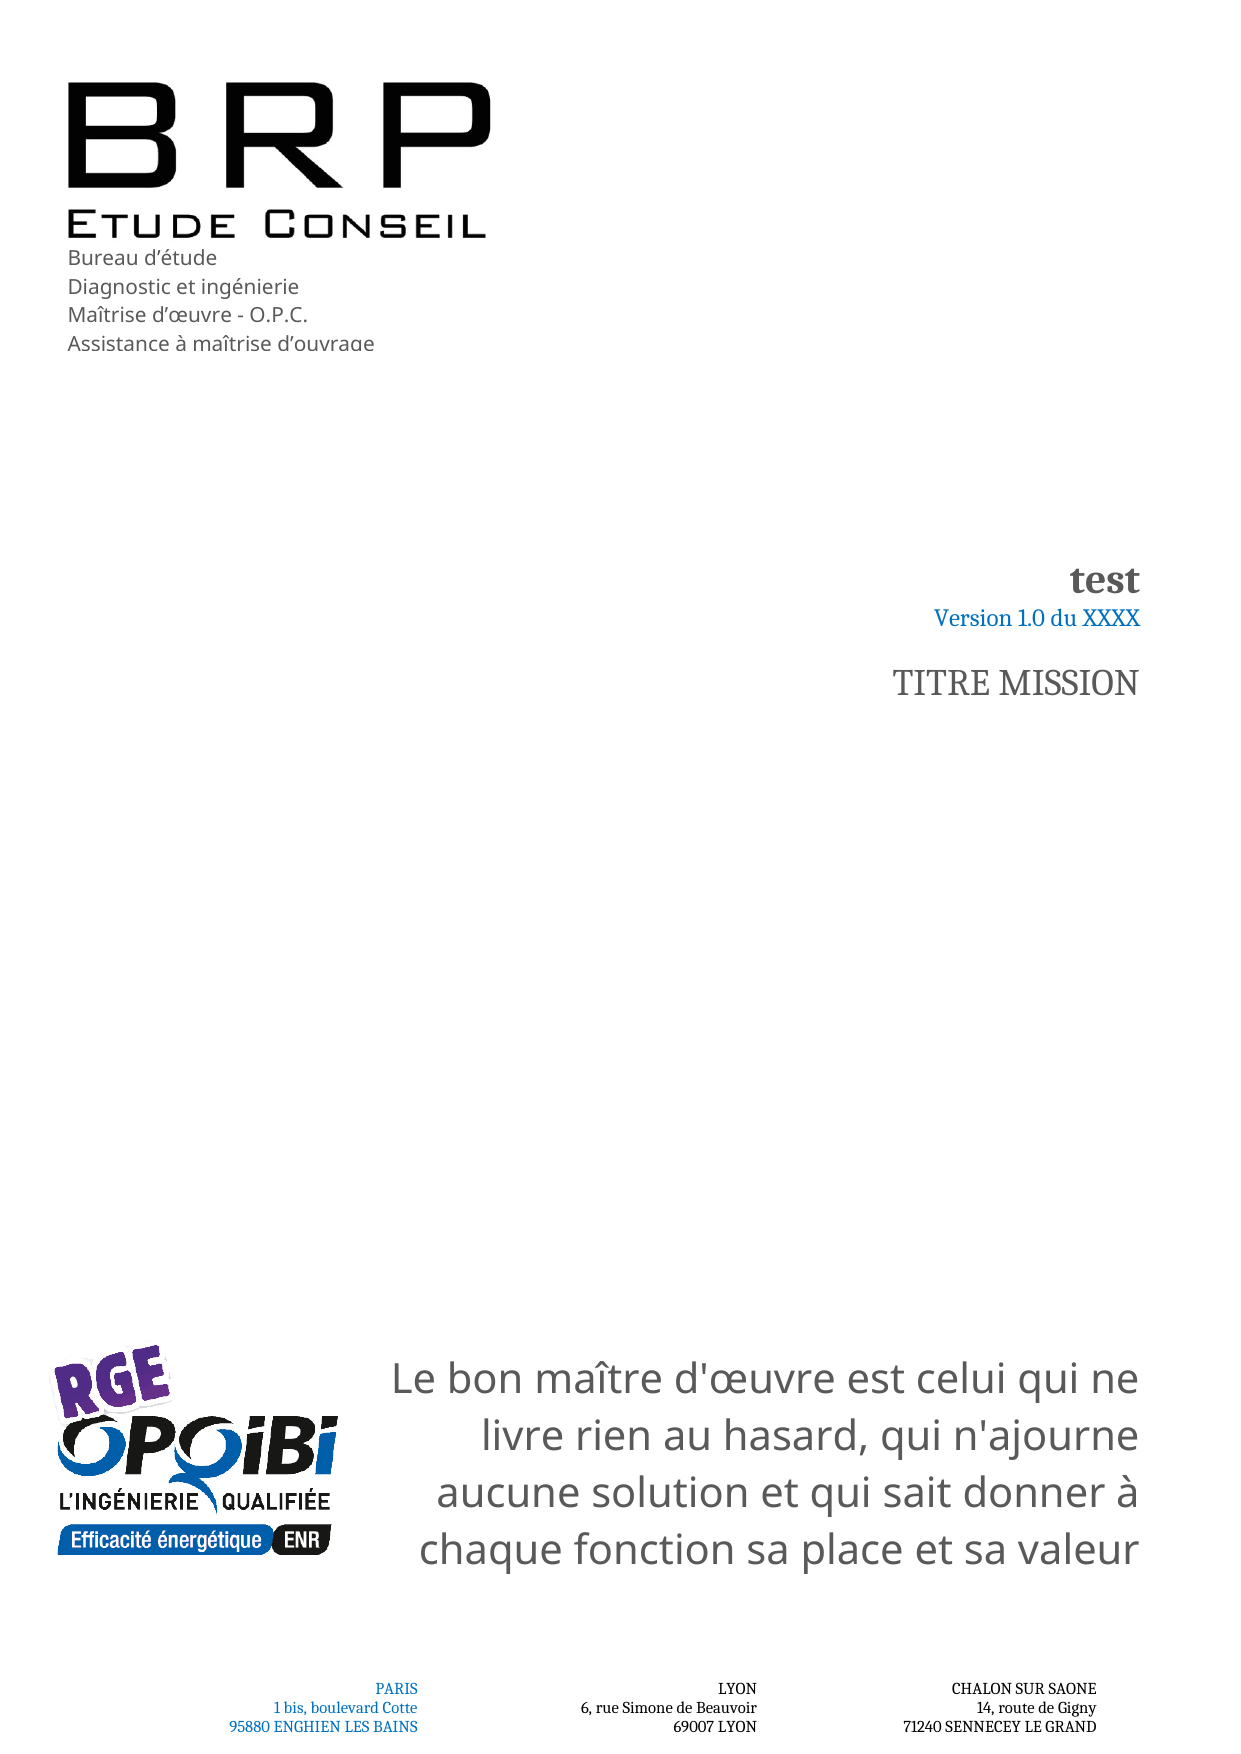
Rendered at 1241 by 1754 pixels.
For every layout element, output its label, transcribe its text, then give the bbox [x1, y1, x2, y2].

text test [100, 556, 1140, 604]
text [381, 1349, 1140, 1576]
text TITRE MISSION [100, 661, 1140, 704]
picture [43, 70, 514, 247]
text Version 1.0 du XXXX [100, 604, 1140, 633]
picture [33, 1328, 352, 1562]
